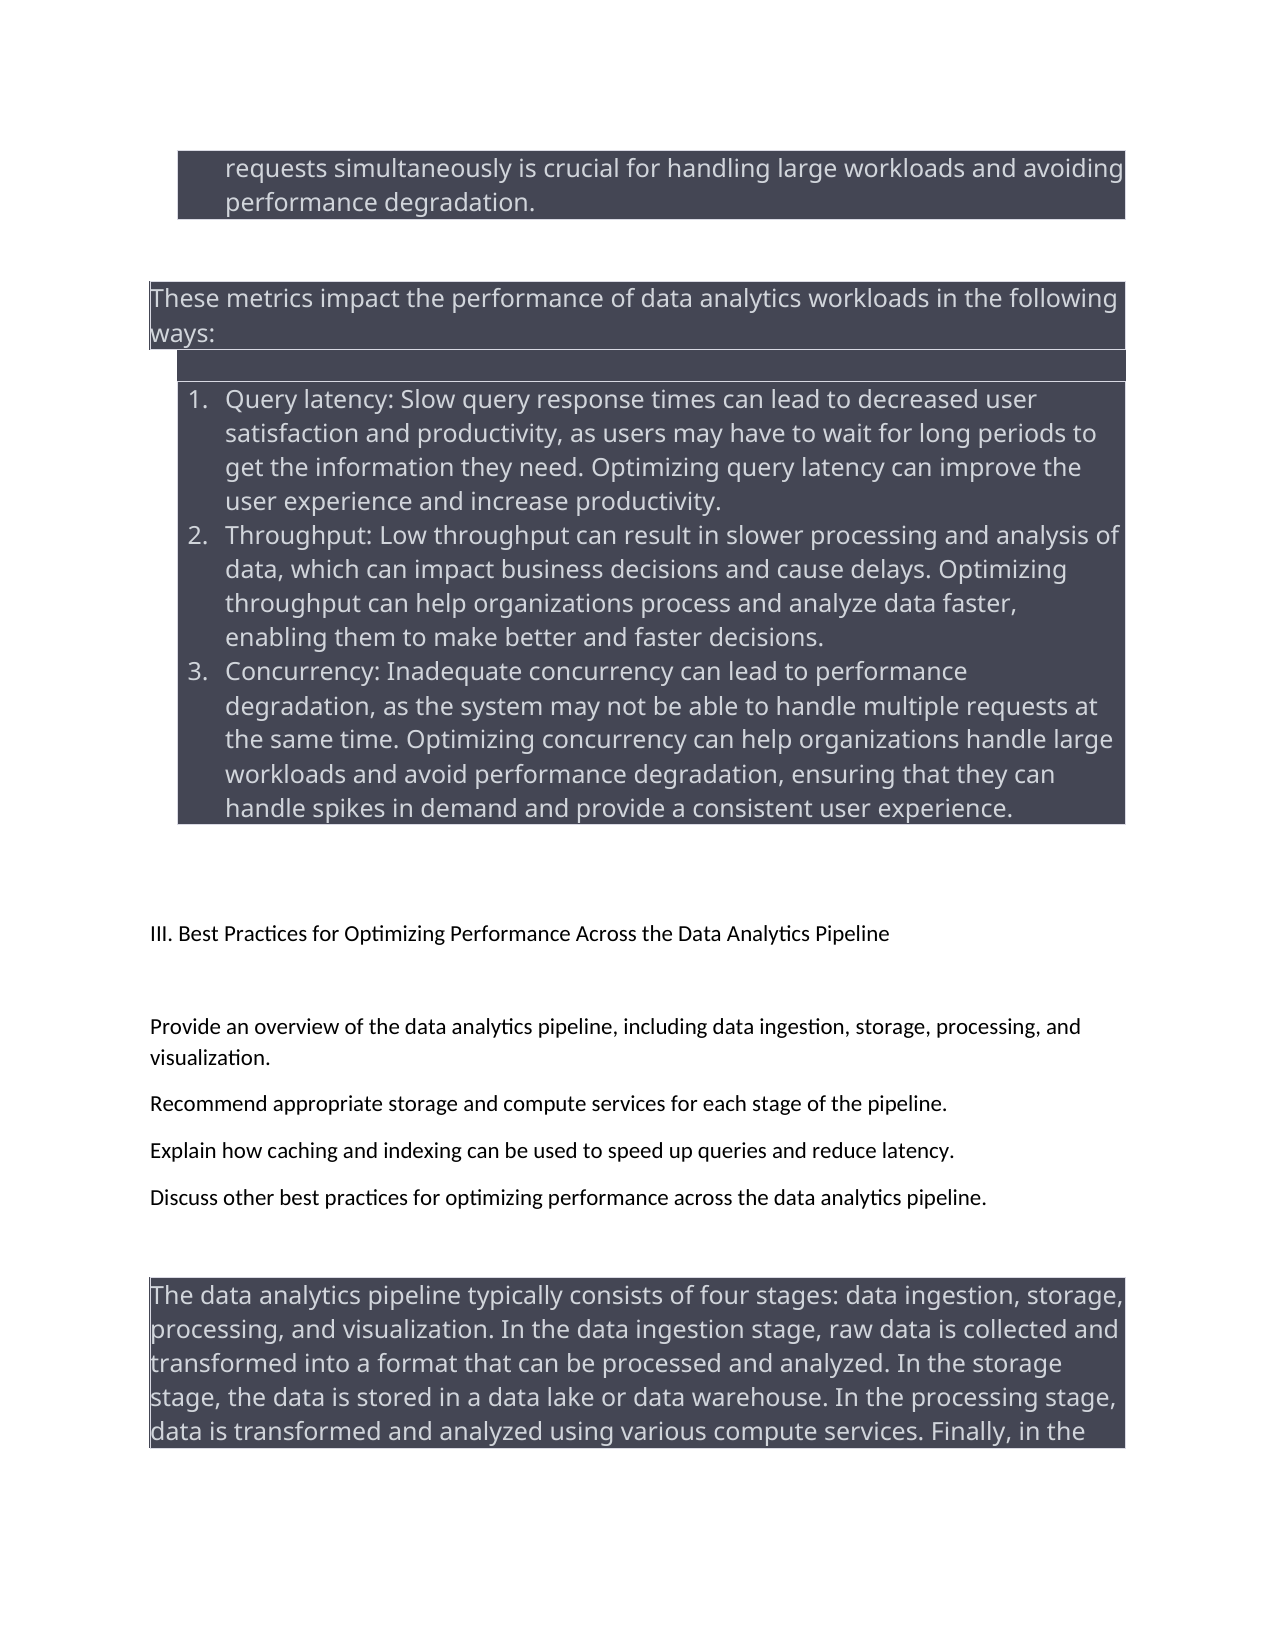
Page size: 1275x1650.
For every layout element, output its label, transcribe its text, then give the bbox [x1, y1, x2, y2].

text Recommend appropriate storage and compute services for each stage of the pipeline. [150, 1089, 1125, 1117]
text Explain how caching and indexing can be used to speed up queries and reduce latency. [150, 1136, 1125, 1164]
text Discuss other best practices for optimizing performance across the data analytics pipeline. [150, 1183, 1125, 1211]
text These metrics impact the performance of data analytics workloads in the following ways: [151, 282, 1125, 349]
list Query latency: Slow query response times can lead to decreased user satisfaction and productivity, as users may have to wait for long periods to get the information they need. Optimizing query latency can improve the user experience and increase productivity. [178, 382, 1125, 517]
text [151, 1278, 1125, 1448]
text Provide an overview of the data analytics pipeline, including data ingestion, storage, processing, and visualization. [150, 1012, 1125, 1071]
list Concurrency: Inadequate concurrency can lead to performance degradation, as the system may not be able to handle multiple requests at the same time. Optimizing concurrency can help organizations handle large workloads and avoid performance degradation, ensuring that they can handle spikes in demand and provide a consistent user experience. [178, 653, 1125, 824]
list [178, 151, 1125, 219]
list Throughput: Low throughput can result in slower processing and analysis of data, which can impact business decisions and cause delays. Optimizing throughput can help organizations process and analyze data faster, enabling them to make better and faster decisions. [178, 517, 1125, 653]
text III. Best Practices for Optimizing Performance Across the Data Analytics Pipeline [150, 919, 1125, 947]
